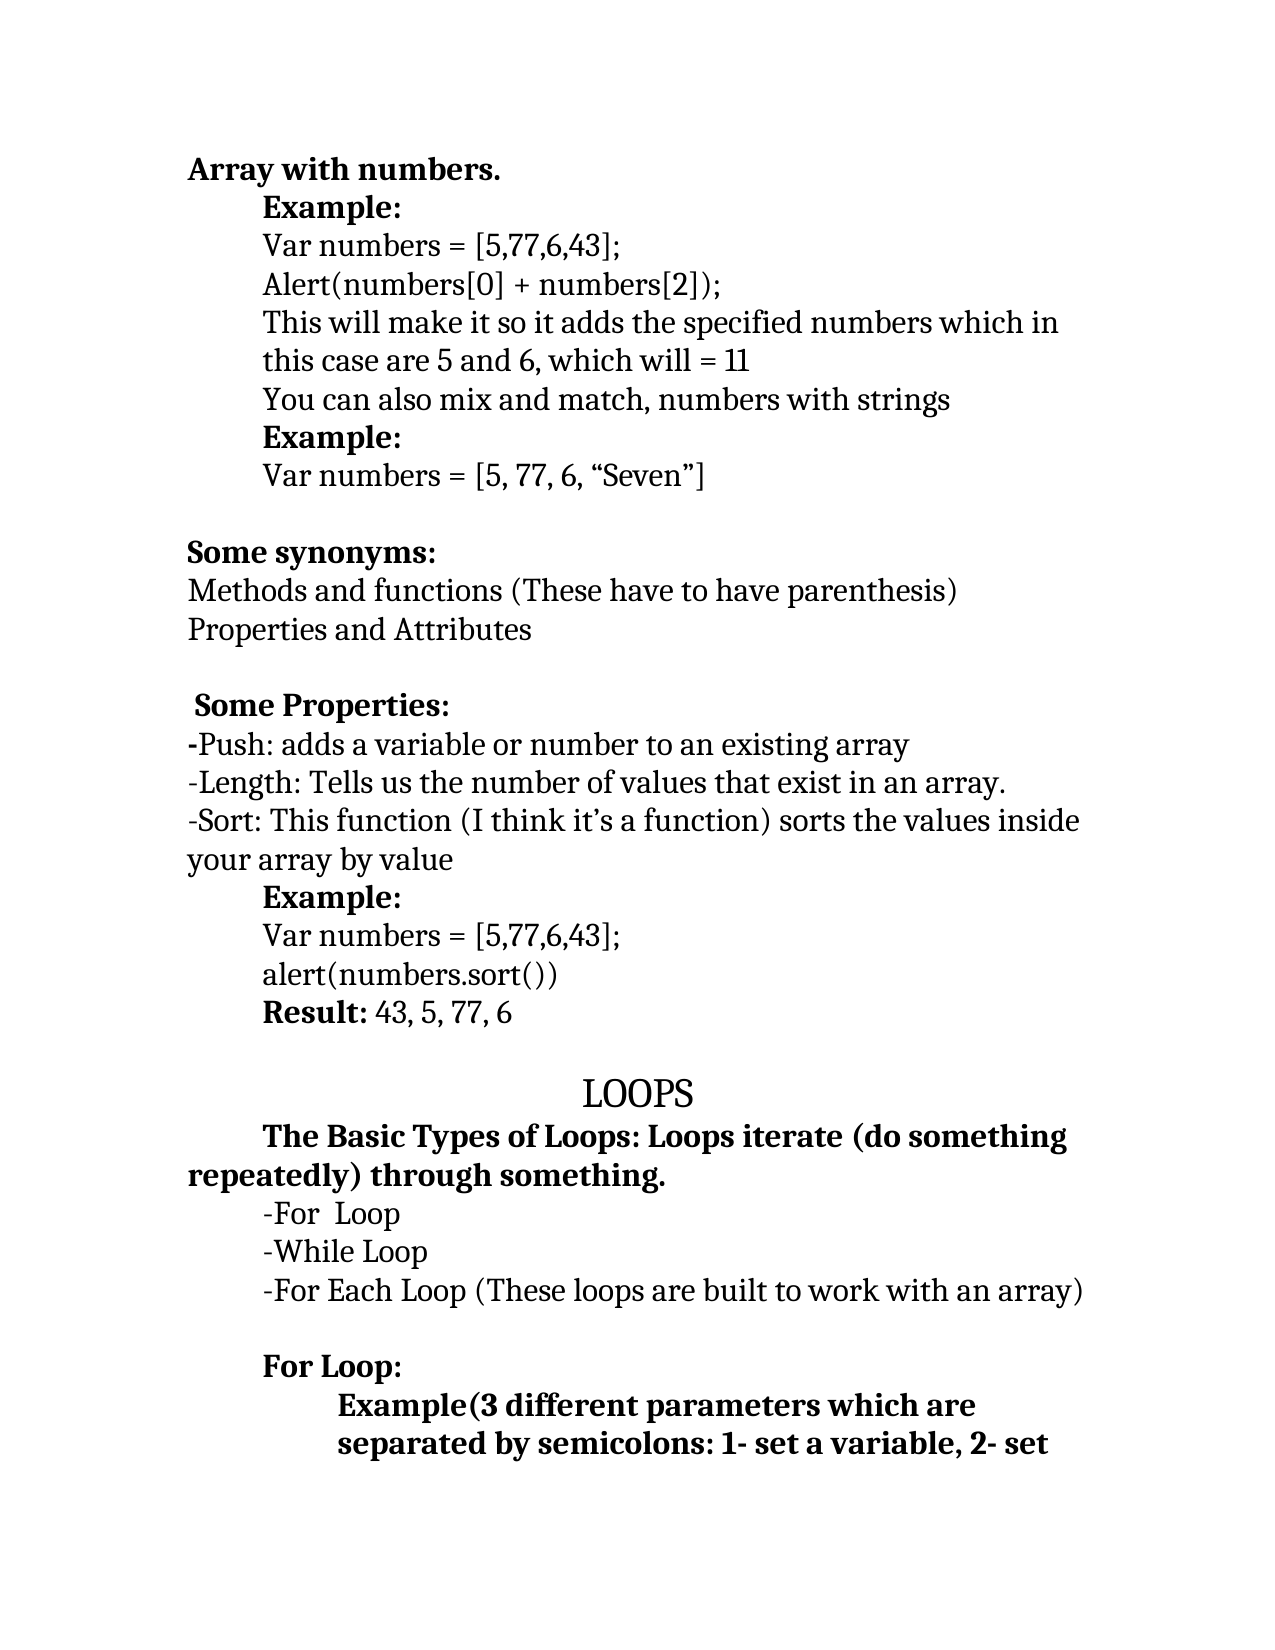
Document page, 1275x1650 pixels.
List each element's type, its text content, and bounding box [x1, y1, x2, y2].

text Methods and functions (These have to have parenthesis) [187, 572, 1087, 610]
text Var numbers = [5, 77, 6, “Seven”] [187, 457, 1087, 495]
text Example: [187, 188, 1087, 227]
text Some Properties: [187, 687, 1087, 725]
text LOOPS [187, 1070, 1087, 1118]
text Properties and Attributes [187, 610, 1087, 648]
text You can also mix and match, numbers with strings [262, 380, 1087, 418]
text Alert(numbers[0] + numbers[2]); [187, 265, 1087, 303]
text Example: [187, 878, 1087, 917]
text Array with numbers. [187, 150, 1087, 188]
text -For Each Loop (These loops are built to work with an array) [187, 1271, 1087, 1309]
text -Push: adds a variable or number to an existing array [187, 725, 1087, 763]
text For Loop: [187, 1348, 1087, 1386]
text -Sort: This function (I think it’s a function) sorts the values inside your array by value [187, 802, 1087, 878]
text The Basic Types of Loops: Loops iterate (do something repeatedly) through something. [187, 1118, 1087, 1194]
text Var numbers = [5,77,6,43]; [187, 227, 1087, 265]
text Var numbers = [5,77,6,43]; [187, 917, 1087, 955]
text Some synonyms: [187, 533, 1087, 572]
text This will make it so it adds the specified numbers which in this case are 5 and 6, which will = 11 [262, 303, 1087, 380]
text -Length: Tells us the number of values that exist in an array. [187, 763, 1087, 802]
text Example: [262, 418, 1087, 457]
text alert(numbers.sort()) [187, 955, 1087, 993]
text -For Loop [187, 1194, 1087, 1233]
text -While Loop [187, 1233, 1087, 1271]
text Result: 43, 5, 77, 6 [187, 993, 1087, 1032]
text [337, 1386, 1087, 1463]
